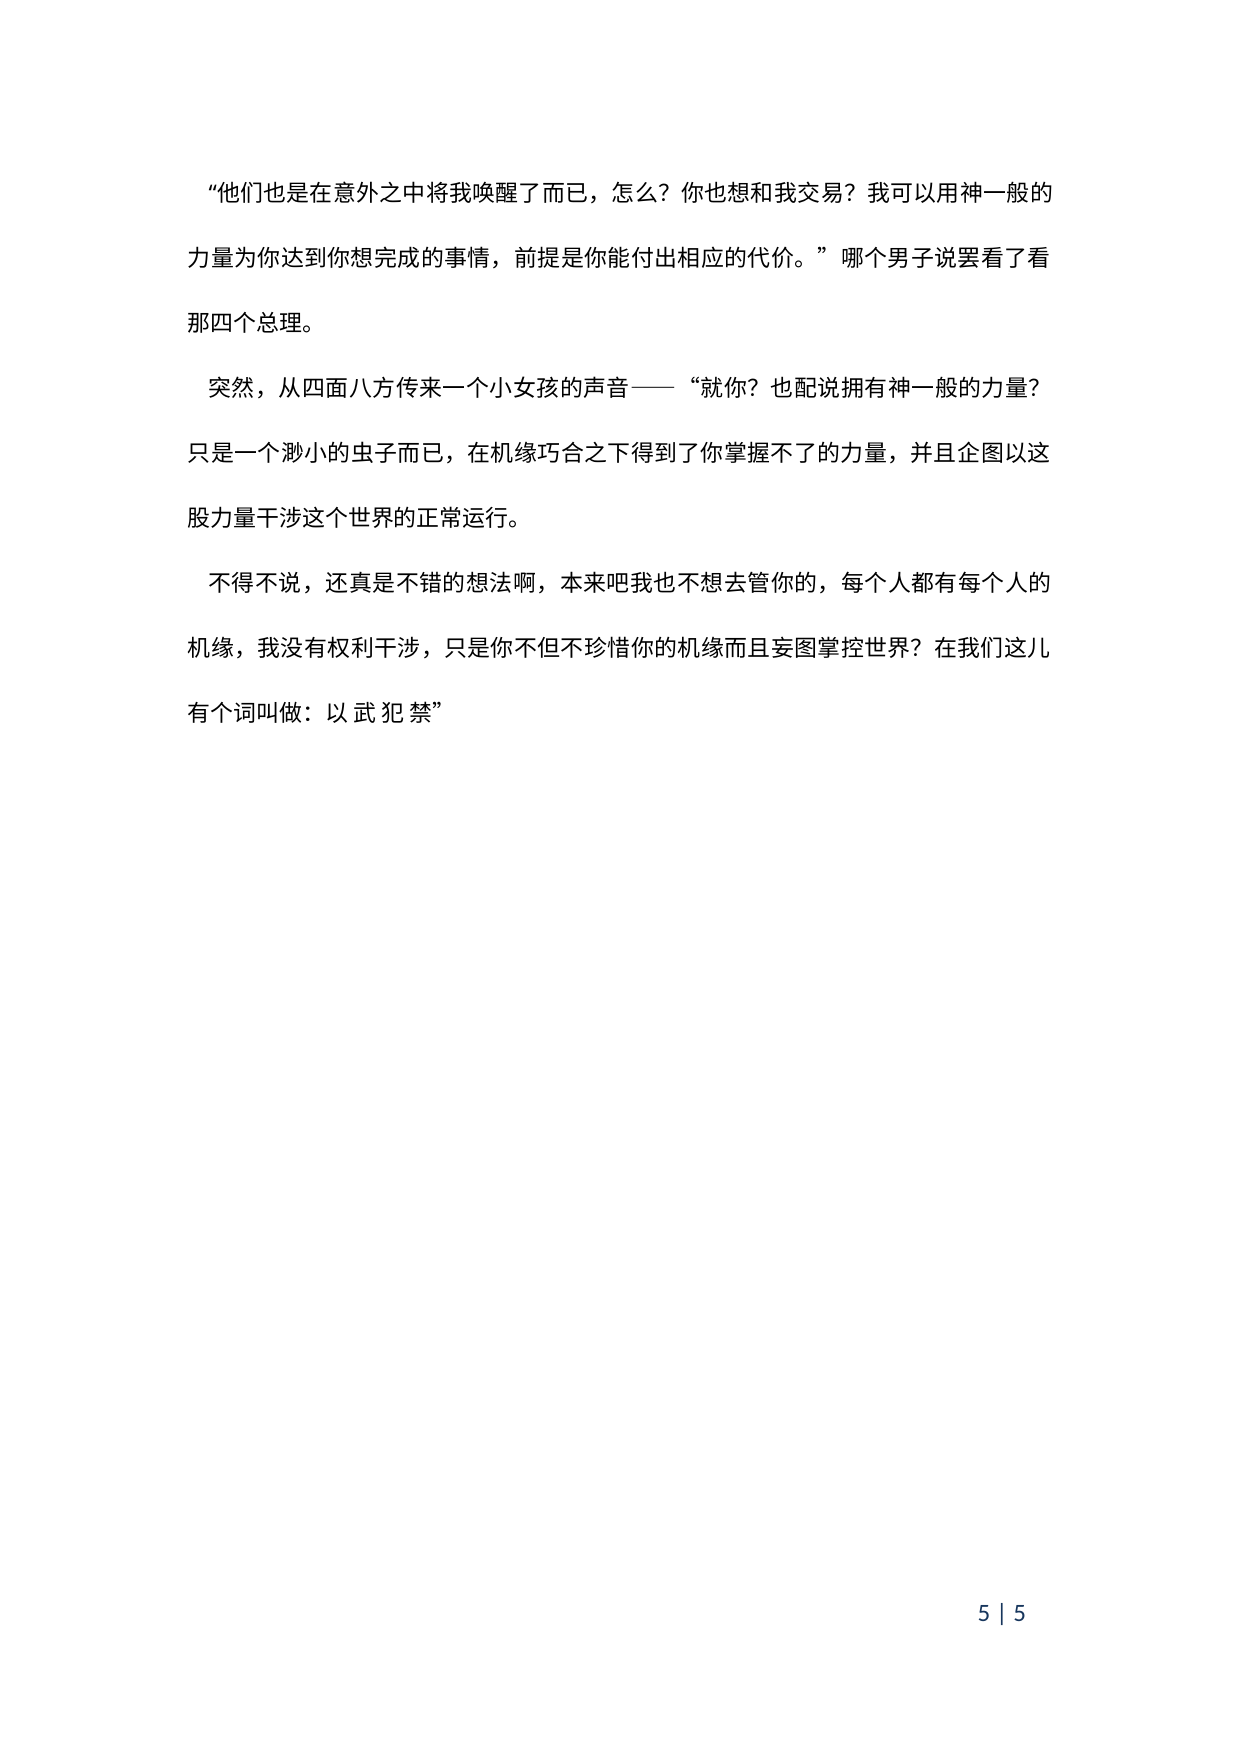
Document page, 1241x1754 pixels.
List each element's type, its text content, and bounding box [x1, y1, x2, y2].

text “他们也是在意外之中将我唤醒了而已，怎么？你也想和我交易？我可以用神一般的力量为你达到你想完成的事情，前提是你能付出相应的代价。”哪个男子说罢看了看那四个总理。 [187, 158, 1053, 353]
text 突然，从四面八方传来一个小女孩的声音——“就你？也配说拥有神一般的力量？只是一个渺小的虫子而已，在机缘巧合之下得到了你掌握不了的力量，并且企图以这股力量干涉这个世界的正常运行。 [187, 353, 1053, 548]
text 不得不说，还真是不错的想法啊，本来吧我也不想去管你的，每个人都有每个人的机缘，我没有权利干涉，只是你不但不珍惜你的机缘而且妄图掌控世界？在我们这儿有个词叫做：以 武 犯 禁” [187, 548, 1053, 743]
